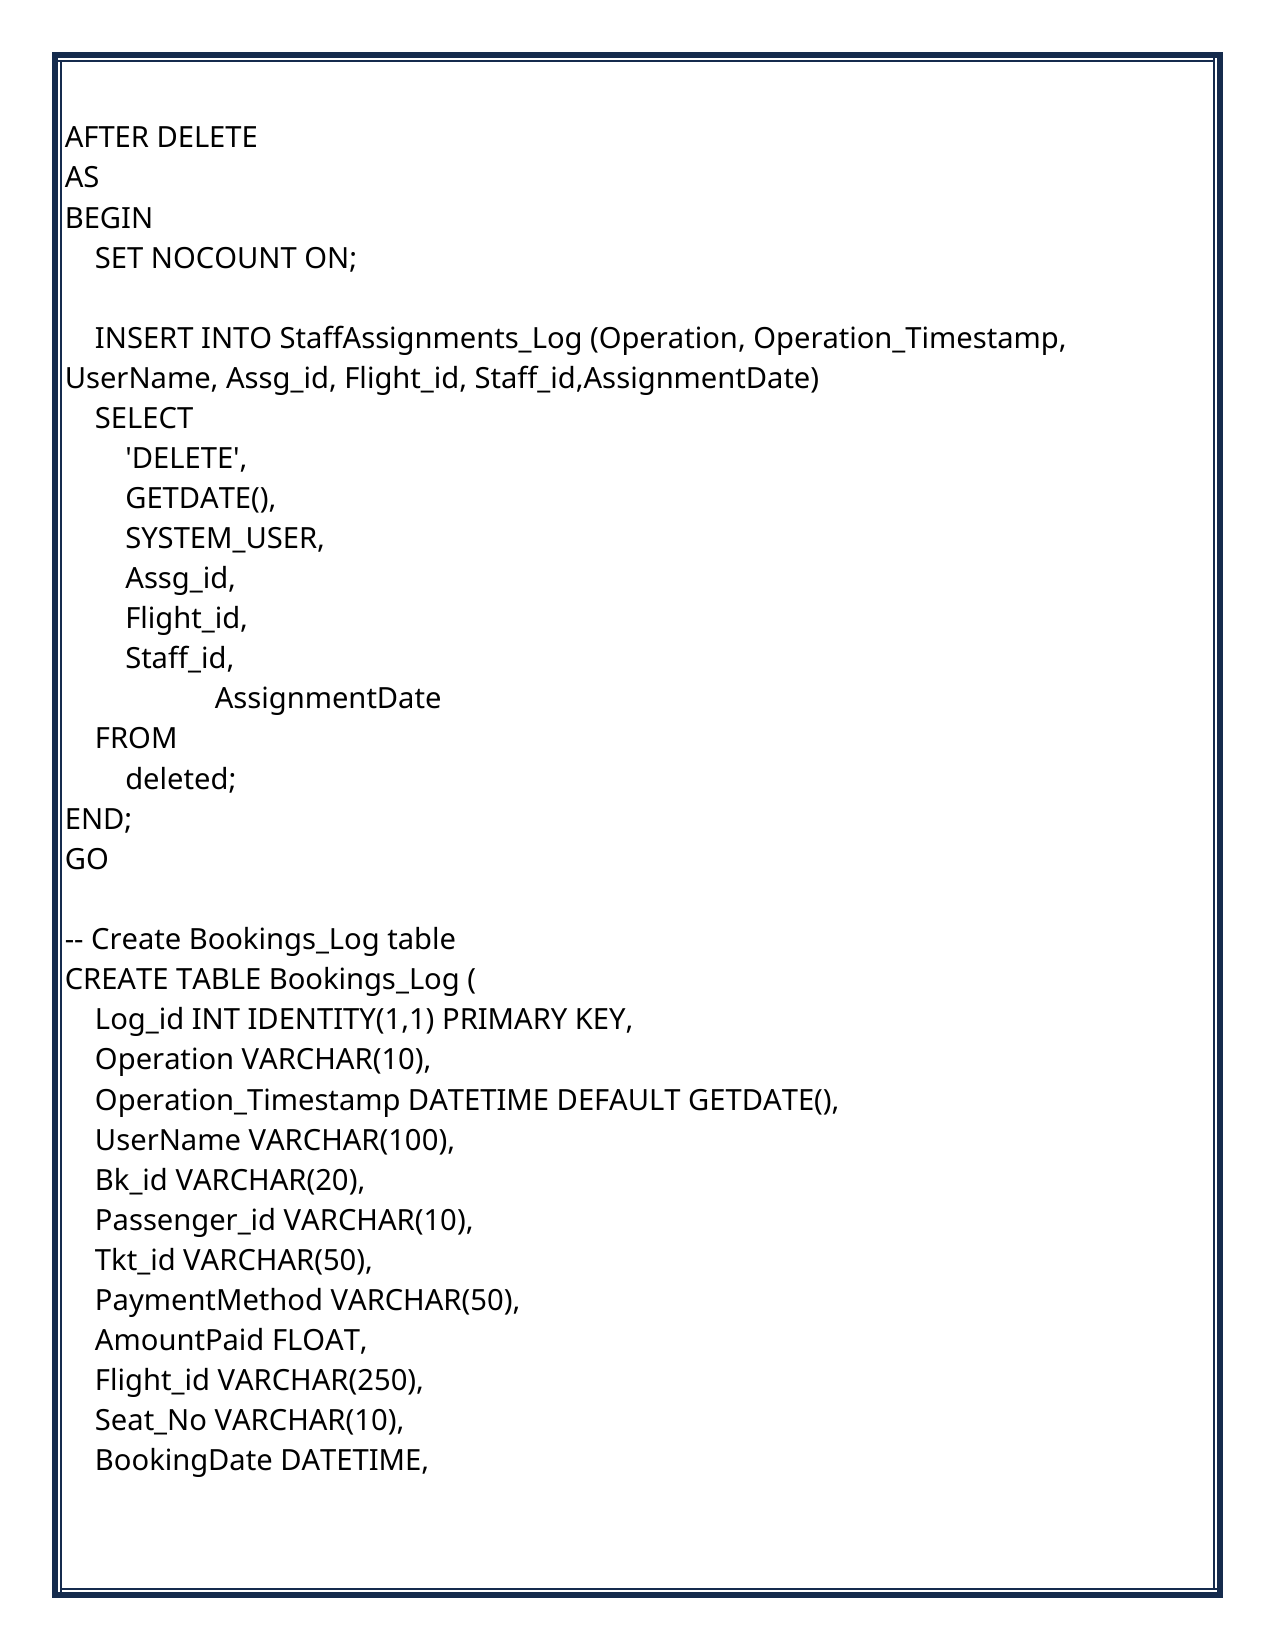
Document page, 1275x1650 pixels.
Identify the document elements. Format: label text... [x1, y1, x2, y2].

text AS [64, 157, 1208, 196]
text Operation VARCHAR(10), [64, 1039, 1208, 1078]
text AssignmentDate [64, 678, 1208, 717]
text SET NOCOUNT ON; [64, 237, 1208, 277]
text 'DELETE', [64, 437, 1208, 477]
text PaymentMethod VARCHAR(50), [64, 1279, 1208, 1319]
text BEGIN [64, 197, 1208, 237]
text END; [64, 798, 1208, 838]
text Staff_id, [64, 638, 1208, 677]
text deleted; [64, 758, 1208, 798]
text CREATE TABLE Bookings_Log ( [64, 958, 1208, 998]
text -- Create Bookings_Log table [64, 918, 1208, 958]
text Log_id INT IDENTITY(1,1) PRIMARY KEY, [64, 998, 1208, 1038]
text Tkt_id VARCHAR(50), [64, 1239, 1208, 1279]
text INSERT INTO StaffAssignments_Log (Operation, Operation_Timestamp, UserName, Assg_id, Flight_id, Staff_id,AssignmentDate) [64, 317, 1208, 397]
text Operation_Timestamp DATETIME DEFAULT GETDATE(), [64, 1079, 1208, 1118]
text Assg_id, [64, 557, 1208, 597]
text Passenger_id VARCHAR(10), [64, 1199, 1208, 1239]
text GO [64, 838, 1208, 878]
text Flight_id, [64, 597, 1208, 637]
text SELECT [64, 397, 1208, 437]
text GETDATE(), [64, 477, 1208, 517]
text Seat_No VARCHAR(10), [64, 1399, 1208, 1439]
text Flight_id VARCHAR(250), [64, 1359, 1208, 1399]
text AmountPaid FLOAT, [64, 1319, 1208, 1359]
text Bk_id VARCHAR(20), [64, 1159, 1208, 1199]
text SYSTEM_USER, [64, 517, 1208, 557]
text UserName VARCHAR(100), [64, 1119, 1208, 1158]
text BookingDate DATETIME, [64, 1440, 1208, 1479]
text FROM [64, 718, 1208, 757]
text AFTER DELETE [64, 117, 1208, 156]
